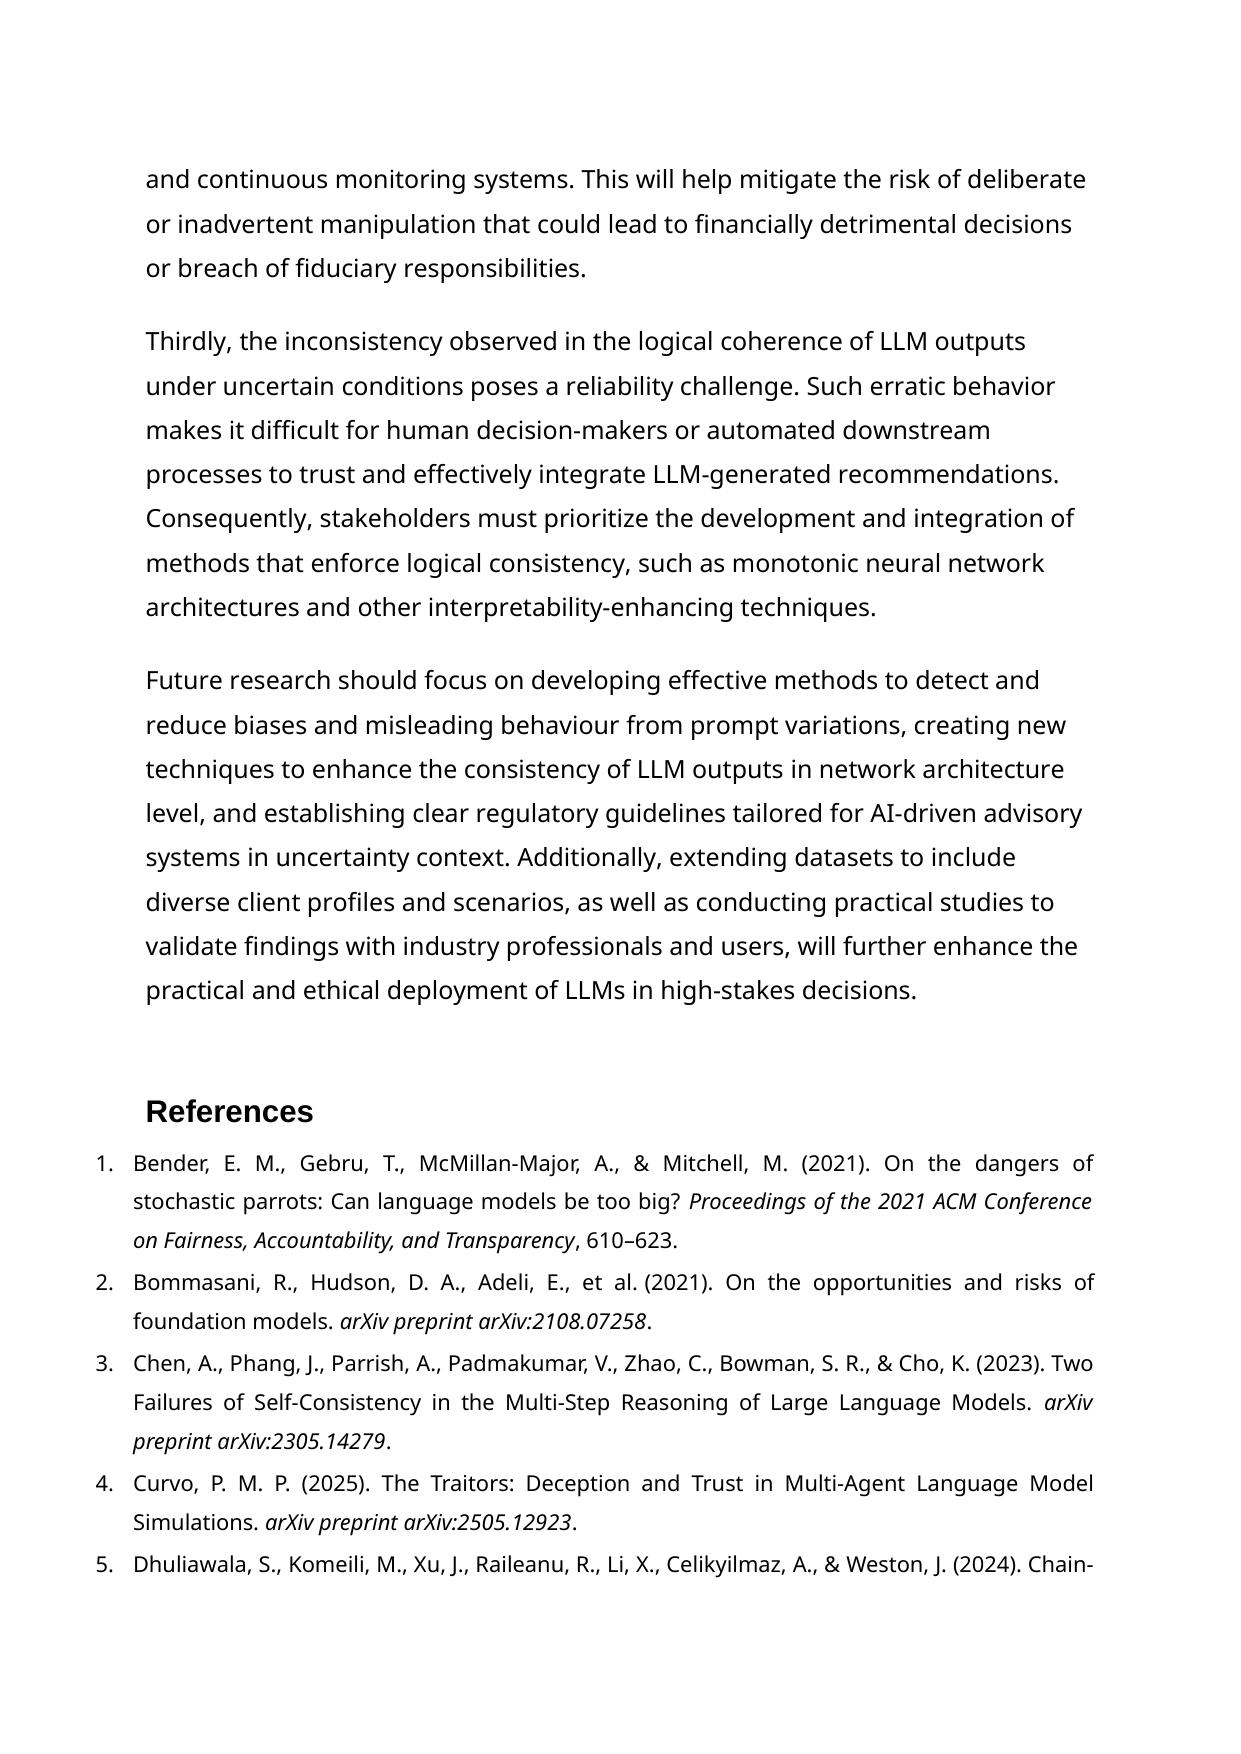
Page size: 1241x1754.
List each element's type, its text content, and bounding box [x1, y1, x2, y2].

list Bender, E. M., Gebru, T., McMillan-Major, A., & Mitchell, M. (2021). On the dangers of stochastic parrots: Can language models be too big? Proceedings of the 2021 ACM Conference on Fairness, Accountability, and Transparency, 610–623. [95, 1148, 1095, 1255]
subtitle References [145, 1079, 1095, 1144]
list Bommasani, R., Hudson, D. A., Adeli, E., et al. (2021). On the opportunities and risks of foundation models. arXiv preprint arXiv:2108.07258. [95, 1267, 1095, 1336]
text Future research should focus on developing effective methods to detect and reduce biases and misleading behaviour from prompt variations, creating new techniques to enhance the consistency of LLM outputs in network architecture level, and establishing clear regulatory guidelines tailored for AI-driven advisory systems in uncertainty context. Additionally, extending datasets to include diverse client profiles and scenarios, as well as conducting practical studies to validate findings with industry professionals and users, will further enhance the practical and ethical deployment of LLMs in high-stakes decisions. [145, 663, 1095, 1007]
list Chen, A., Phang, J., Parrish, A., Padmakumar, V., Zhao, C., Bowman, S. R., & Cho, K. (2023). Two Failures of Self-Consistency in the Multi-Step Reasoning of Large Language Models. arXiv preprint arXiv:2305.14279. [95, 1348, 1095, 1455]
list Curvo, P. M. P. (2025). The Traitors: Deception and Trust in Multi-Agent Language Model Simulations. arXiv preprint arXiv:2505.12923. [95, 1468, 1095, 1536]
